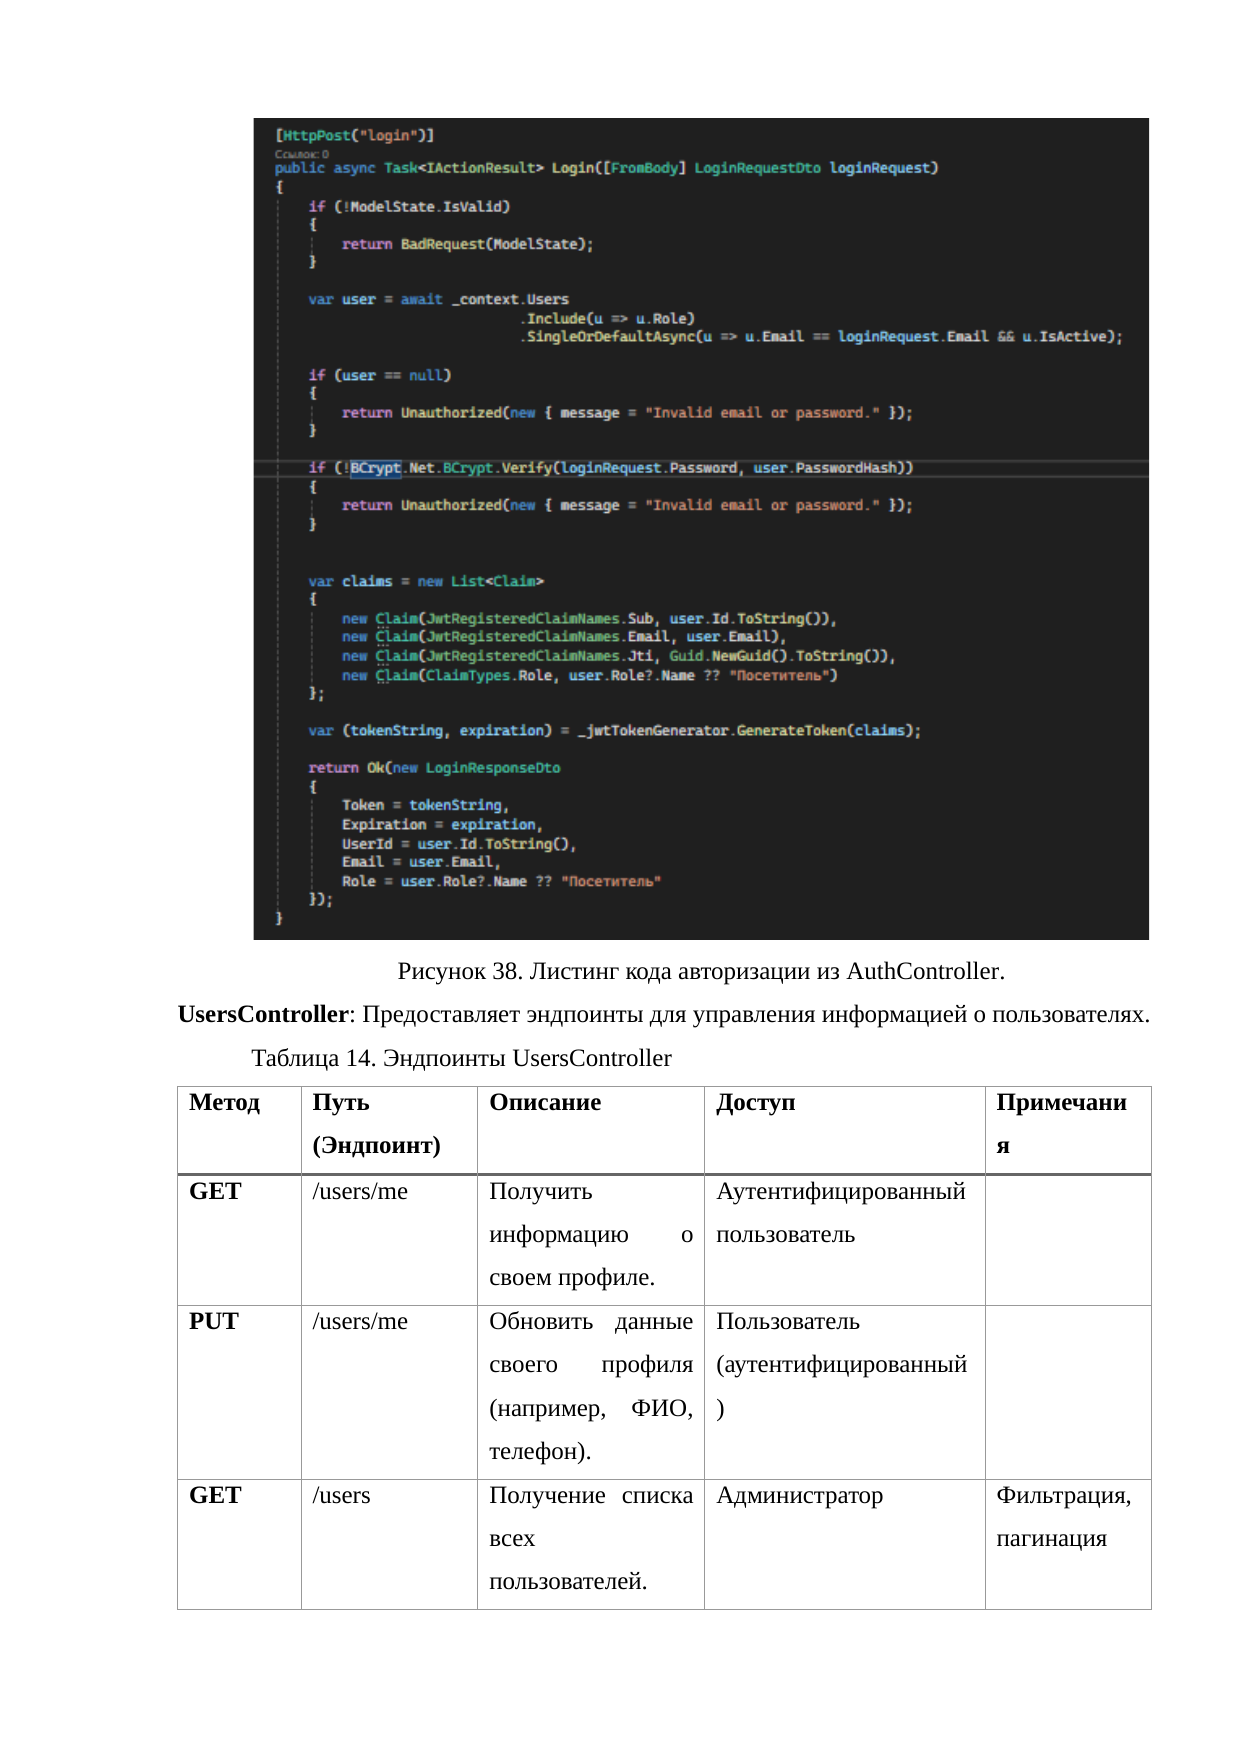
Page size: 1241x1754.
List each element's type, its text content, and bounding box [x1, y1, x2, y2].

table_header Описание [478, 1087, 704, 1173]
table_header Путь (Эндпоинт) [302, 1087, 477, 1173]
table_header Доступ [705, 1087, 985, 1173]
table_header Метод [178, 1087, 301, 1173]
table_cell GET [178, 1176, 301, 1305]
table_cell GET [178, 1480, 301, 1609]
table_cell [986, 1176, 1151, 1305]
table_cell Аутентифицированный пользователь [705, 1176, 985, 1305]
text Рисунок 38. Листинг кода авторизации из AuthController. [251, 956, 1152, 985]
table_cell Фильтрация, пагинация [986, 1480, 1151, 1609]
table_cell PUT [178, 1306, 301, 1479]
text UsersController: Предоставляет эндпоинты для управления информацией о пользователях. [177, 999, 1152, 1028]
table_header Примечания [986, 1087, 1151, 1173]
table_cell [986, 1306, 1151, 1479]
table_cell Обновить данные своего профиля (например, ФИО, телефон). [478, 1306, 704, 1479]
table_cell /users/me [302, 1306, 477, 1479]
table_cell Пользователь (аутентифицированный) [705, 1306, 985, 1479]
table_cell /users [302, 1480, 477, 1609]
picture [253, 118, 1150, 940]
text Таблица 14. Эндпоинты UsersController [177, 1043, 1152, 1071]
table_cell Получить информацию о своем профиле. [478, 1176, 704, 1305]
table_cell Получение списка всех пользователей. [478, 1480, 704, 1609]
table_cell /users/me [302, 1176, 477, 1305]
table_cell Администратор [705, 1480, 985, 1609]
